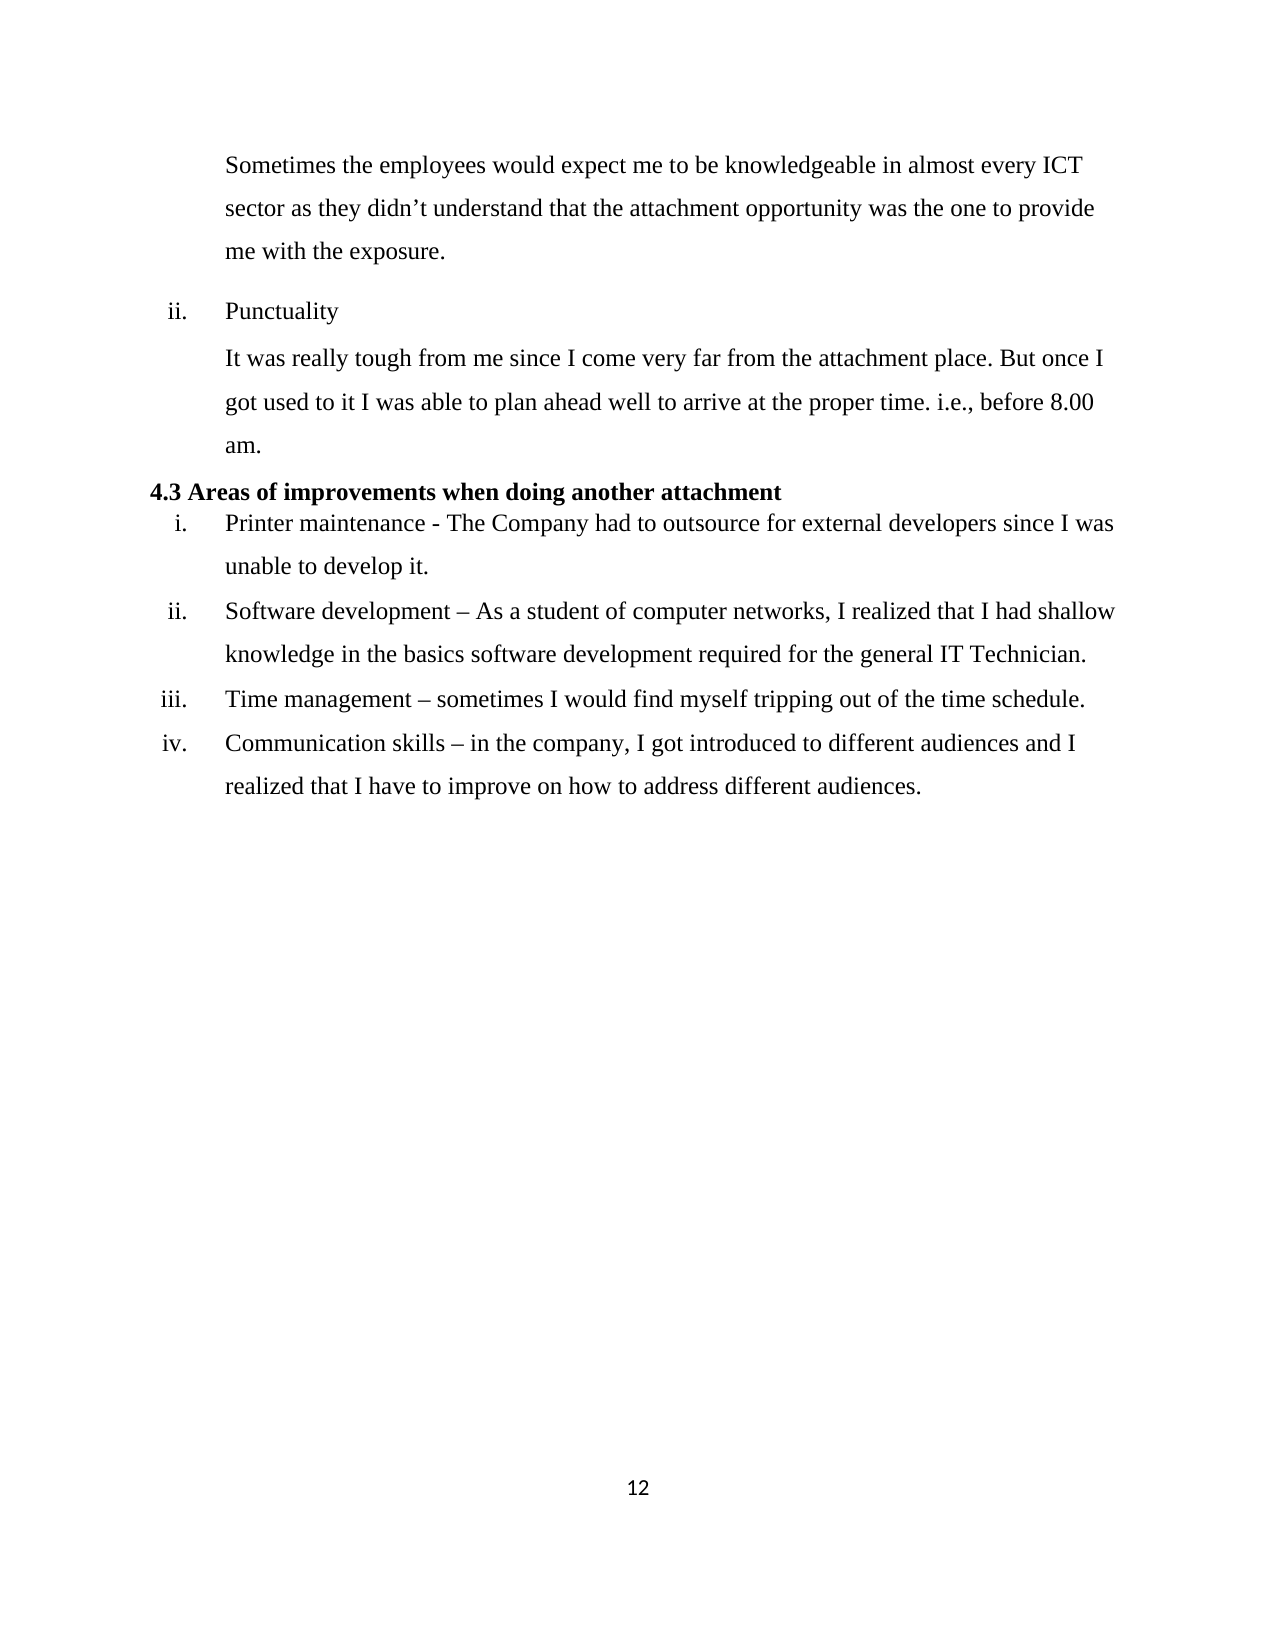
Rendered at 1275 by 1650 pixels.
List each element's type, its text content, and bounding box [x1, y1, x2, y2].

list Software development – As a student of computer networks, I realized that I had shallow knowledge in the basics software development required for the general IT Technician. [187, 596, 1125, 668]
text It was really tough from me since I come very far from the attachment place. But once I got used to it I was able to plan ahead well to arrive at the proper time. i.e., before 8.00 am. [225, 343, 1125, 458]
list Punctuality [187, 296, 1125, 325]
list Communication skills – in the company, I got introduced to different audiences and I realized that I have to improve on how to address different audiences. [187, 728, 1125, 800]
list Time management – sometimes I would find myself tripping out of the time schedule. [187, 684, 1125, 712]
subtitle 4.3 Areas of improvements when doing another attachment [150, 477, 1125, 506]
list Sometimes the employees would expect me to be knowledgeable in almost every ICT sector as they didn’t understand that the attachment opportunity was the one to provide me with the exposure. [225, 150, 1125, 265]
list Printer maintenance - The Company had to outsource for external developers since I was unable to develop it. [187, 508, 1125, 580]
